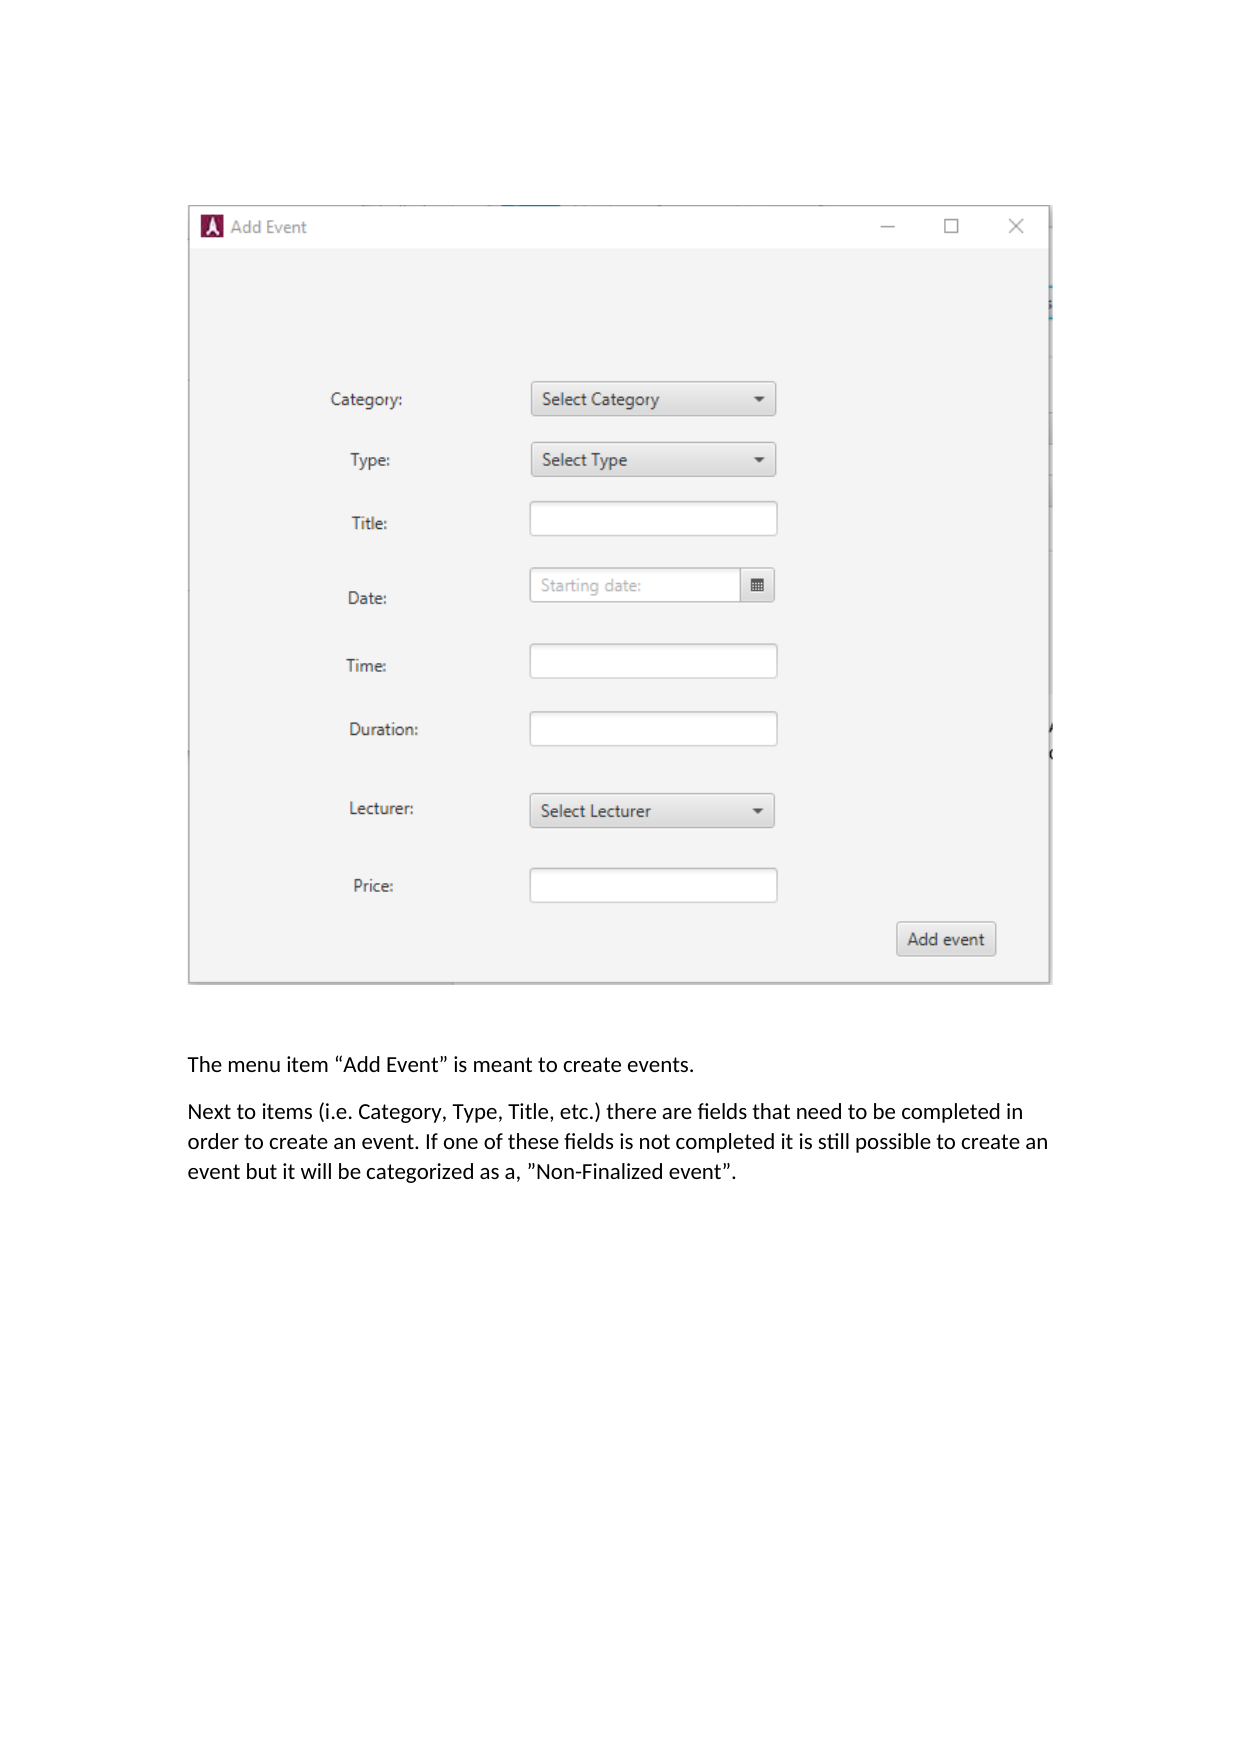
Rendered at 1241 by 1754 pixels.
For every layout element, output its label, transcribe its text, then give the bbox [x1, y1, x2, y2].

picture [187, 205, 1053, 985]
text Next to items (i.e. Category, Type, Title, etc.) there are fields that need to be completed in order to create an event. If one of these fields is not completed it is still possible to create an event but it will be categorized as a, ”Non-Finalized event”. [187, 1097, 1053, 1185]
text The menu item “Add Event” is meant to create events. [187, 1050, 1053, 1078]
